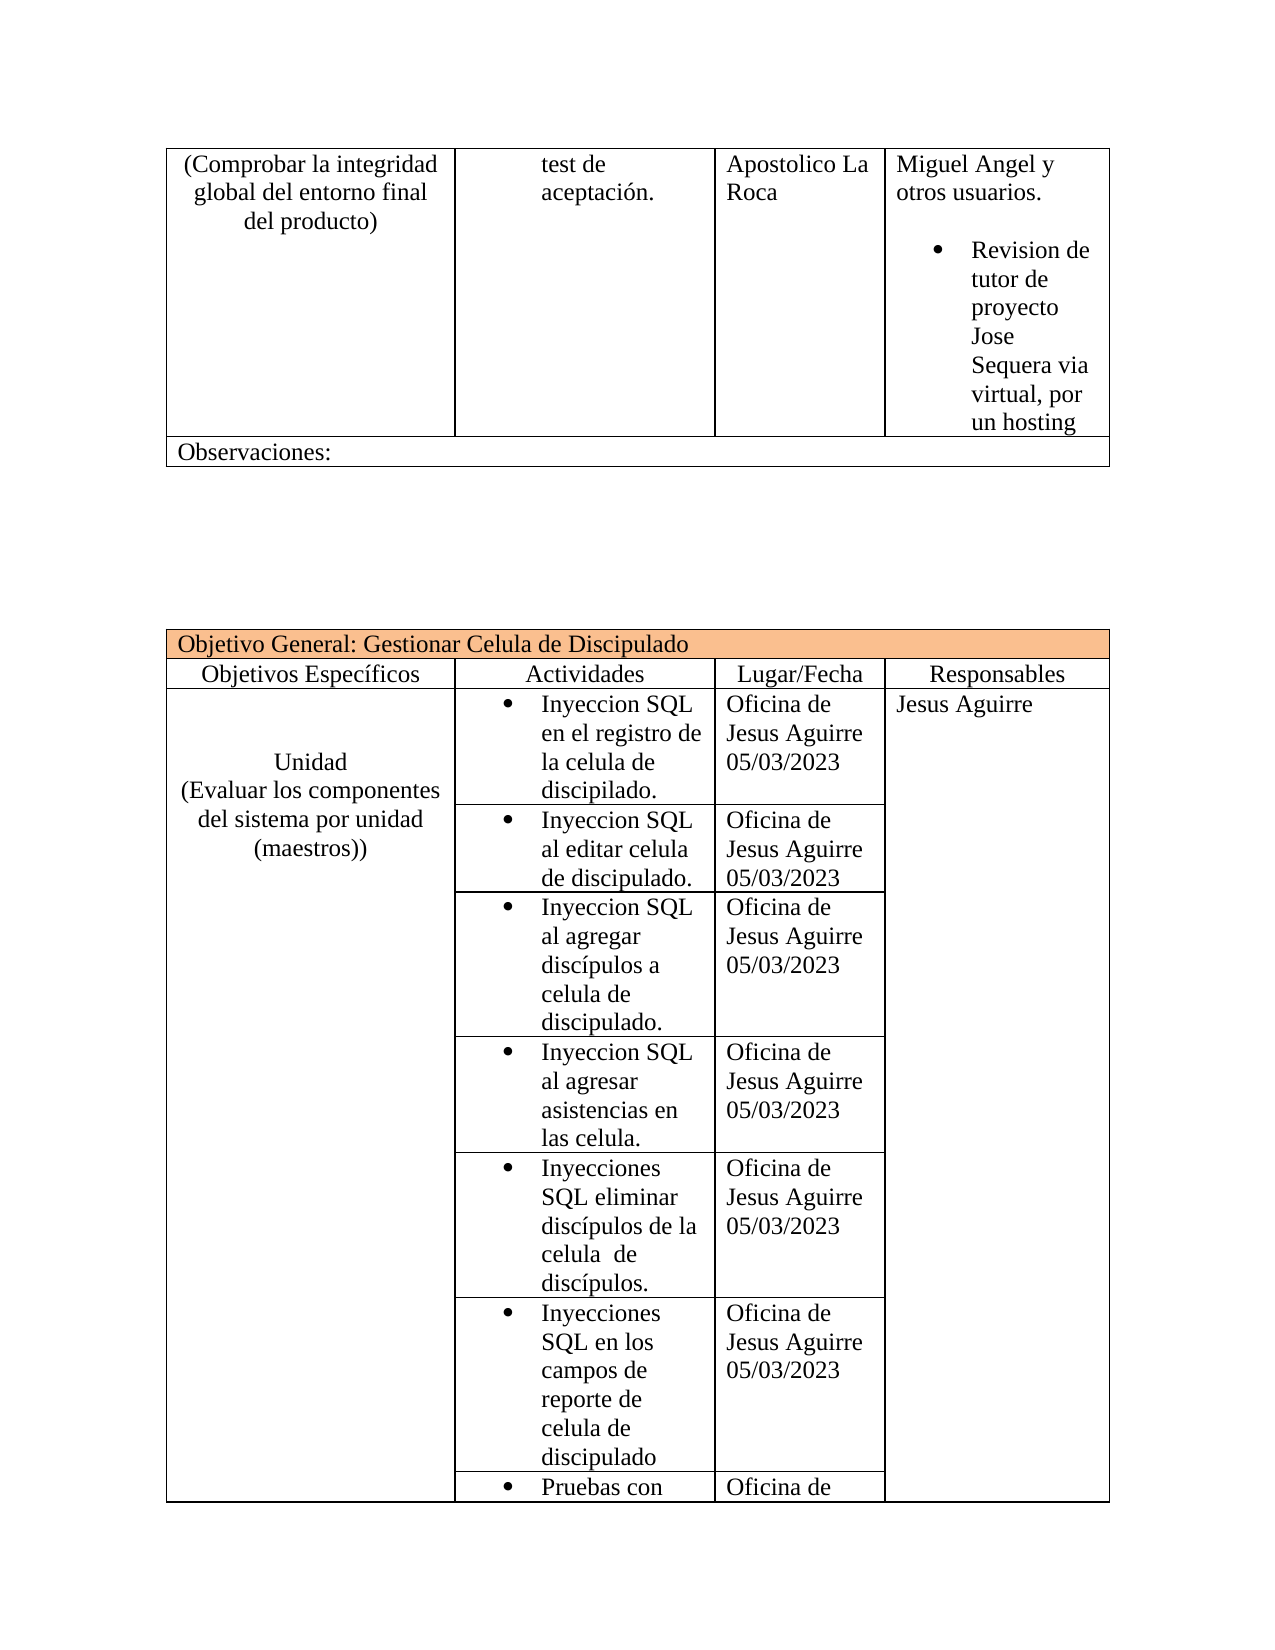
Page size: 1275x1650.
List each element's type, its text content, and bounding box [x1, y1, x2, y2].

table_cell Inyeccion SQL al agresar asistencias en las celula. [456, 1037, 714, 1152]
table_cell Objetivos Específicos [167, 659, 454, 688]
table_cell Inyeccion SQL al editar celula de discipulado. [456, 805, 714, 891]
table_cell Oficina de Jesus Aguirre 05/03/2023 [716, 1298, 884, 1471]
table_cell Jesus Aguirre [886, 689, 1109, 1501]
table_cell Unidad (Evaluar los componentes del sistema por unidad (maestros)) [167, 689, 454, 1501]
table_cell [167, 149, 454, 436]
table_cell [716, 149, 884, 436]
table_cell Responsables [886, 659, 1109, 688]
table_cell Inyeccion SQL al agregar discípulos a celula de discipulado. [456, 893, 714, 1036]
table_cell Oficina de Jesus Aguirre 05/03/2023 [716, 893, 884, 1036]
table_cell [716, 1472, 884, 1501]
table_cell Oficina de Jesus Aguirre 05/03/2023 [716, 1037, 884, 1152]
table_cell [456, 149, 714, 436]
table_cell Inyecciones SQL en los campos de reporte de celula de discipulado [456, 1298, 714, 1471]
table_cell Observaciones: [167, 437, 1109, 466]
table_cell Actividades [456, 659, 714, 688]
table_cell Oficina de Jesus Aguirre 05/03/2023 [716, 1153, 884, 1297]
table_header Objetivo General: Gestionar Celula de Discipulado [167, 630, 1109, 658]
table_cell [456, 1472, 714, 1501]
table_cell Inyecciones SQL eliminar discípulos de la celula de discípulos. [456, 1153, 714, 1297]
table_cell Oficina de Jesus Aguirre 05/03/2023 [716, 805, 884, 891]
table_cell Lugar/Fecha [716, 659, 884, 688]
table_cell Oficina de Jesus Aguirre 05/03/2023 [716, 689, 884, 804]
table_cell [886, 149, 1109, 436]
table_cell Inyeccion SQL en el registro de la celula de discipilado. [456, 689, 714, 804]
